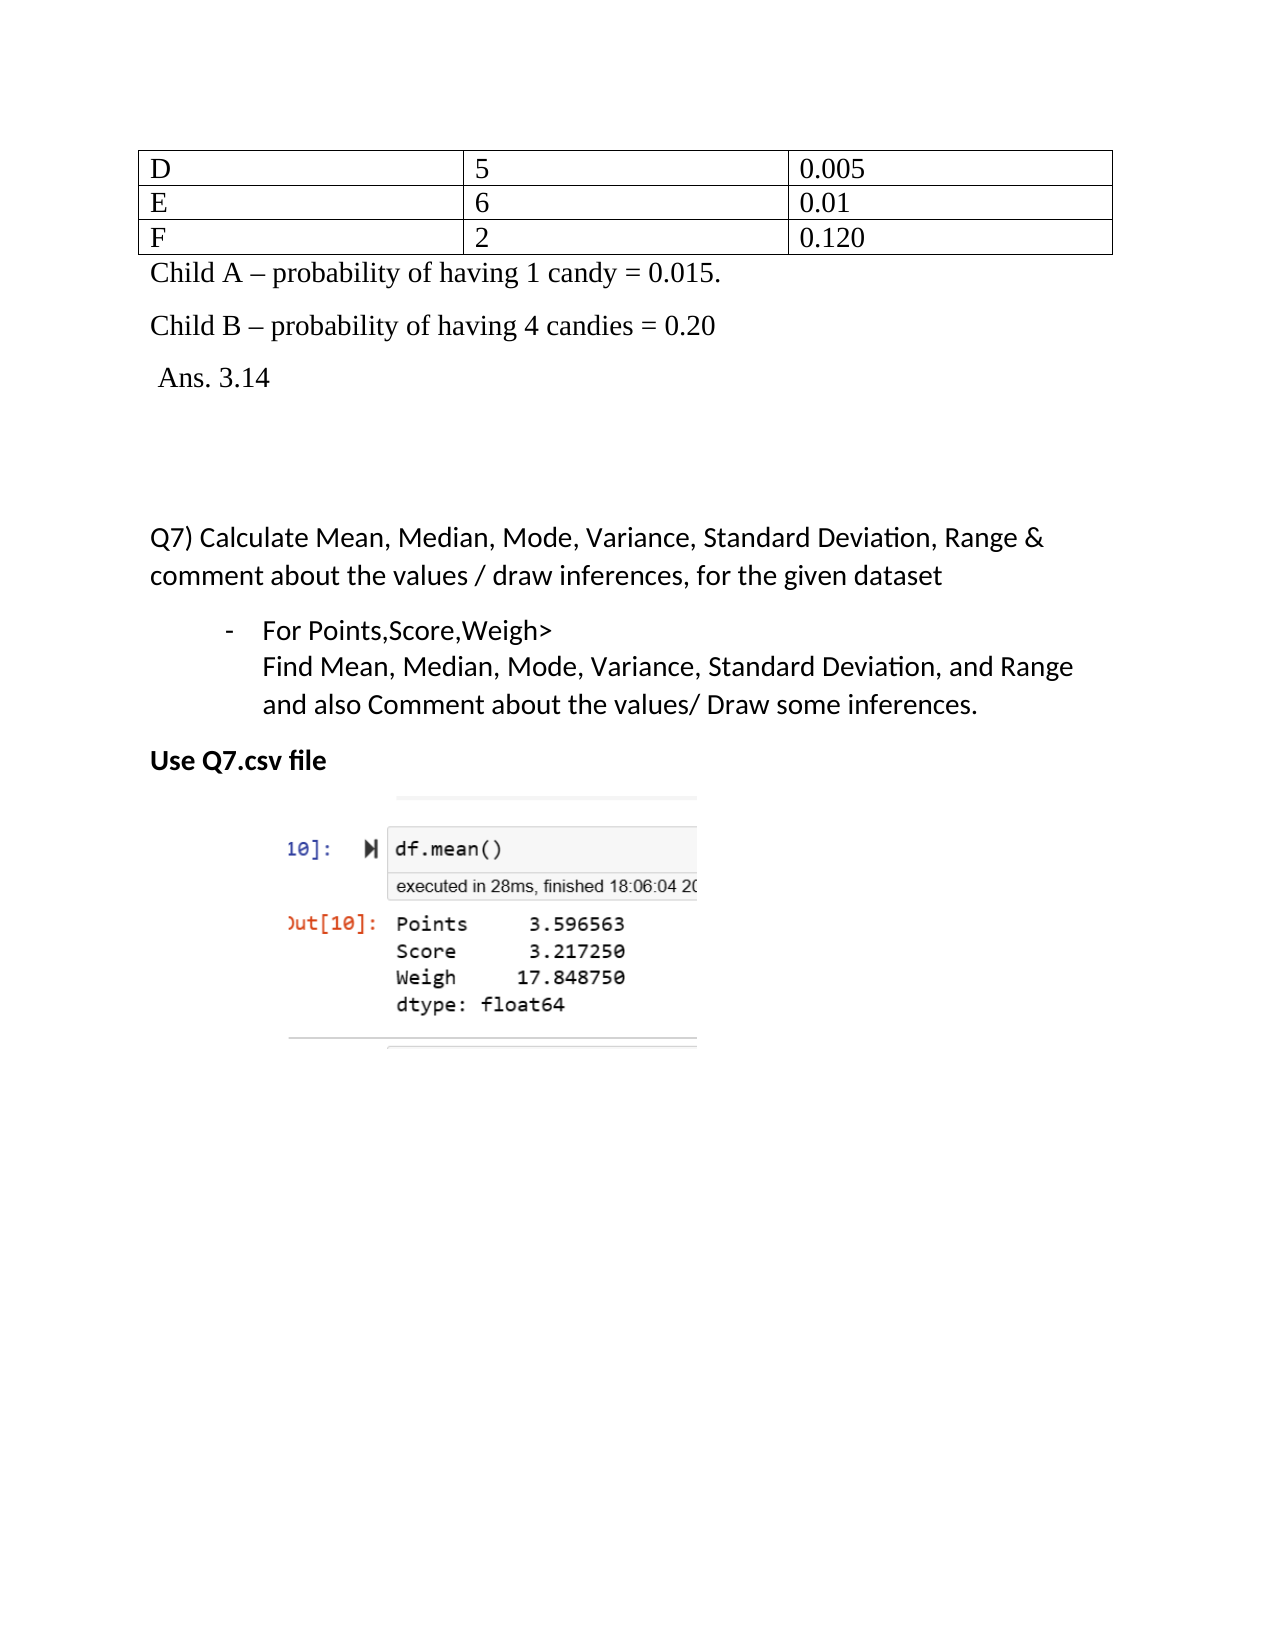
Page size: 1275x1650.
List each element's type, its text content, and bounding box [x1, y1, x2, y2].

text Q7) Calculate Mean, Median, Mode, Variance, Standard Deviation, Range & comment about the values / draw inferences, for the given dataset [150, 519, 1125, 593]
text Ans. 3.14 [150, 360, 1125, 394]
list For Points,Score,Weigh> [225, 612, 1125, 648]
list Find Mean, Median, Mode, Variance, Standard Deviation, and Range and also Comment about the values/ Draw some inferences. [262, 648, 1125, 722]
table_cell 0.01 [789, 186, 1112, 219]
picture [288, 796, 697, 1049]
text Child B – probability of having 4 candies = 0.20 [150, 308, 1125, 341]
table_cell 0.005 [789, 151, 1112, 184]
table_cell D [139, 151, 463, 184]
table_cell 2 [464, 220, 788, 254]
table_cell 6 [464, 186, 788, 219]
text Child A – probability of having 1 candy = 0.015. [150, 255, 1125, 288]
table_cell 0.120 [789, 220, 1112, 254]
table_cell 5 [464, 151, 788, 184]
table_cell F [139, 220, 463, 254]
text Use Q7.csv file [150, 742, 1125, 777]
table_cell E [139, 186, 463, 219]
